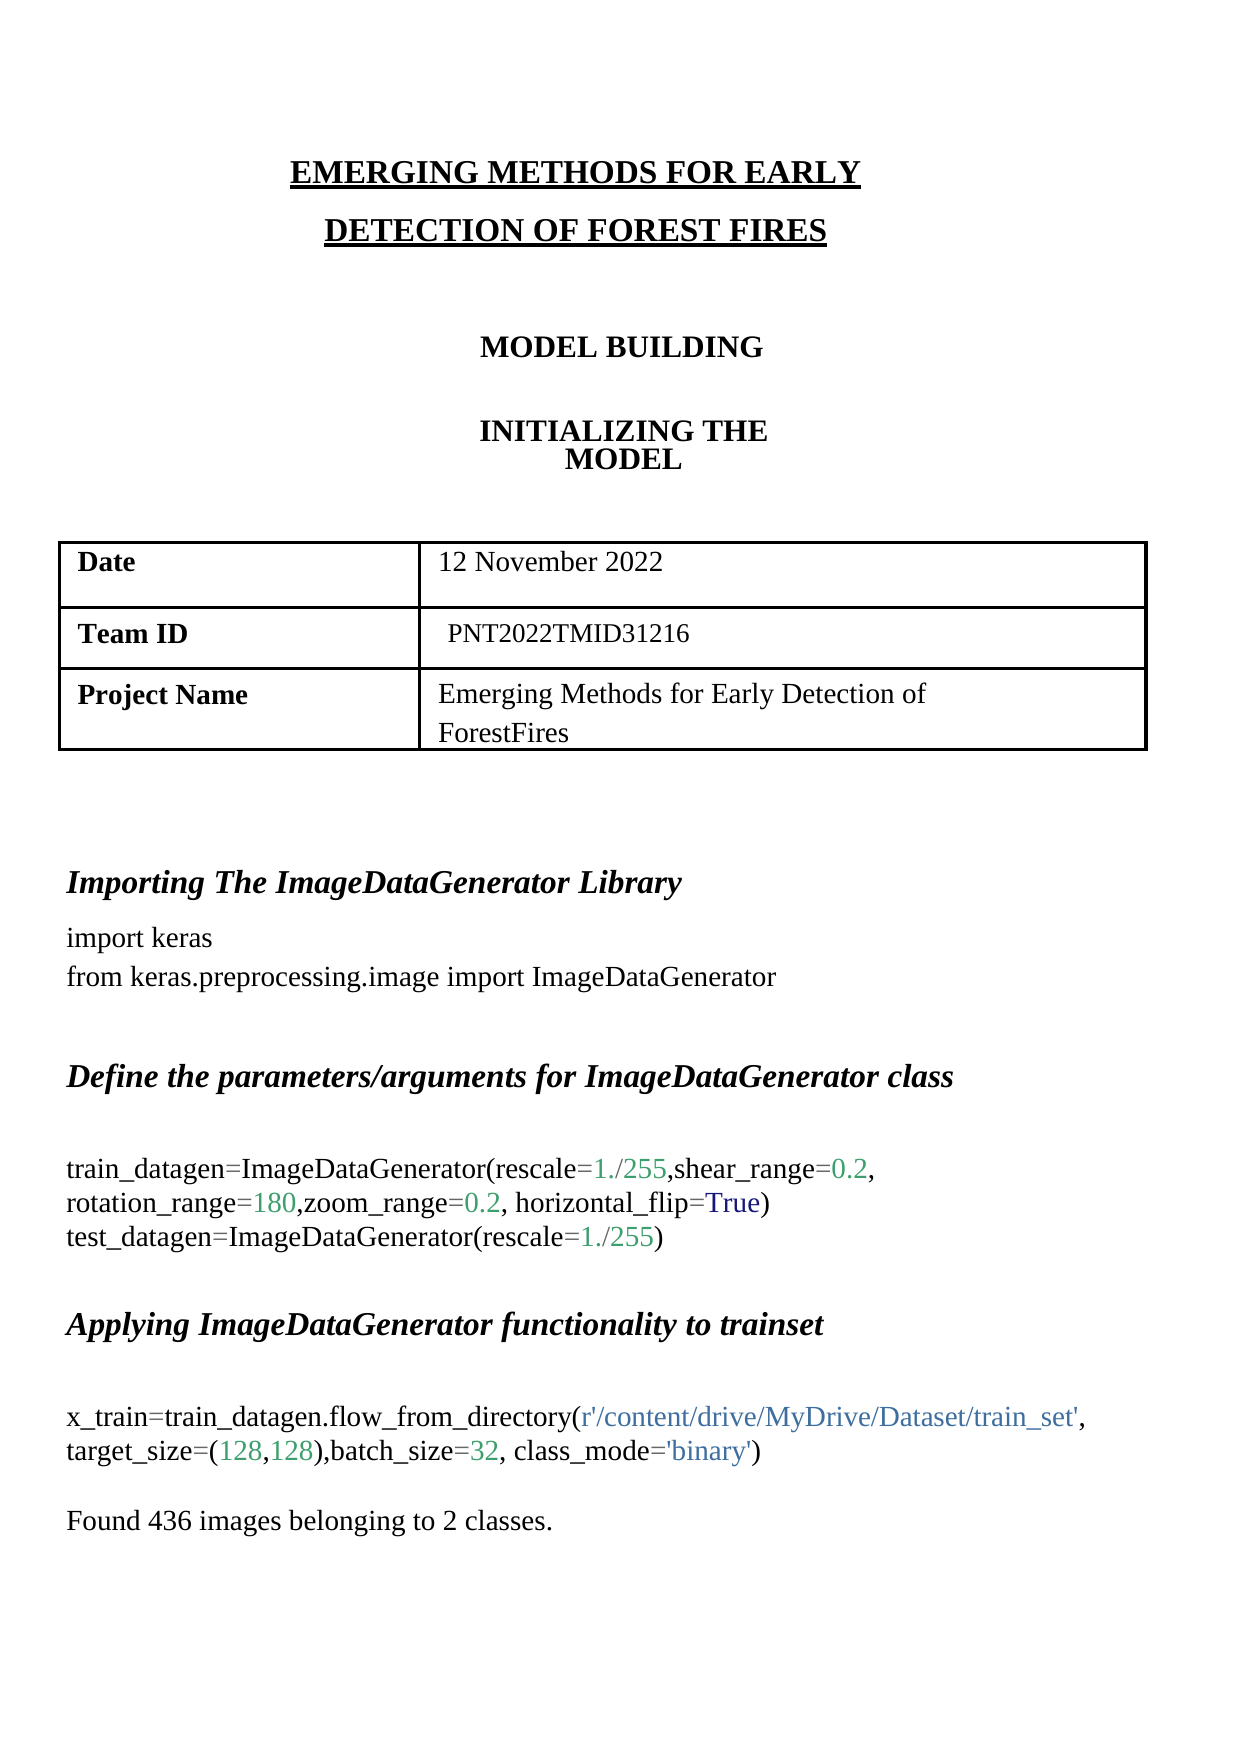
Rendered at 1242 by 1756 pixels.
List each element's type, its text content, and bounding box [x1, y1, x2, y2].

table_header 12 November 2022 [421, 544, 1144, 606]
subtitle Importing The ImageDataGenerator Library [66, 862, 1156, 900]
text from keras.preprocessing.image import ImageDataGenerator [66, 959, 1156, 993]
text MODEL BUILDING [426, 329, 817, 365]
subtitle Define the parameters/arguments for ImageDataGenerator class [66, 1056, 1156, 1094]
table_header Date [61, 544, 418, 606]
table_cell PNT2022TMID31216 [421, 609, 1144, 667]
subtitle EMERGING METHODS FOR EARLY DETECTION OF FOREST FIRES [217, 152, 934, 248]
text import keras [66, 921, 1156, 954]
text Found 436 images belonging to 2 classes. [66, 1503, 1156, 1536]
table_cell Emerging Methods for Early Detection of ForestFires [421, 670, 1144, 748]
subtitle Applying ImageDataGenerator functionality to trainset [66, 1305, 1156, 1343]
text x_train=train_datagen.flow_from_directory(r'/content/drive/MyDrive/Dataset/train_set', target_size=(128,128),batch_size=32, class_mode='binary') [66, 1399, 1156, 1467]
table_cell Project Name [61, 670, 418, 748]
table_cell Team ID [61, 609, 418, 667]
subtitle INITIALIZING THE MODEL [430, 419, 817, 476]
text train_datagen=ImageDataGenerator(rescale=1./255,shear_range=0.2, rotation_range=180,zoom_range=0.2, horizontal_flip=True) test_datagen=ImageDataGenerator(rescale=1./255) [66, 1152, 877, 1252]
